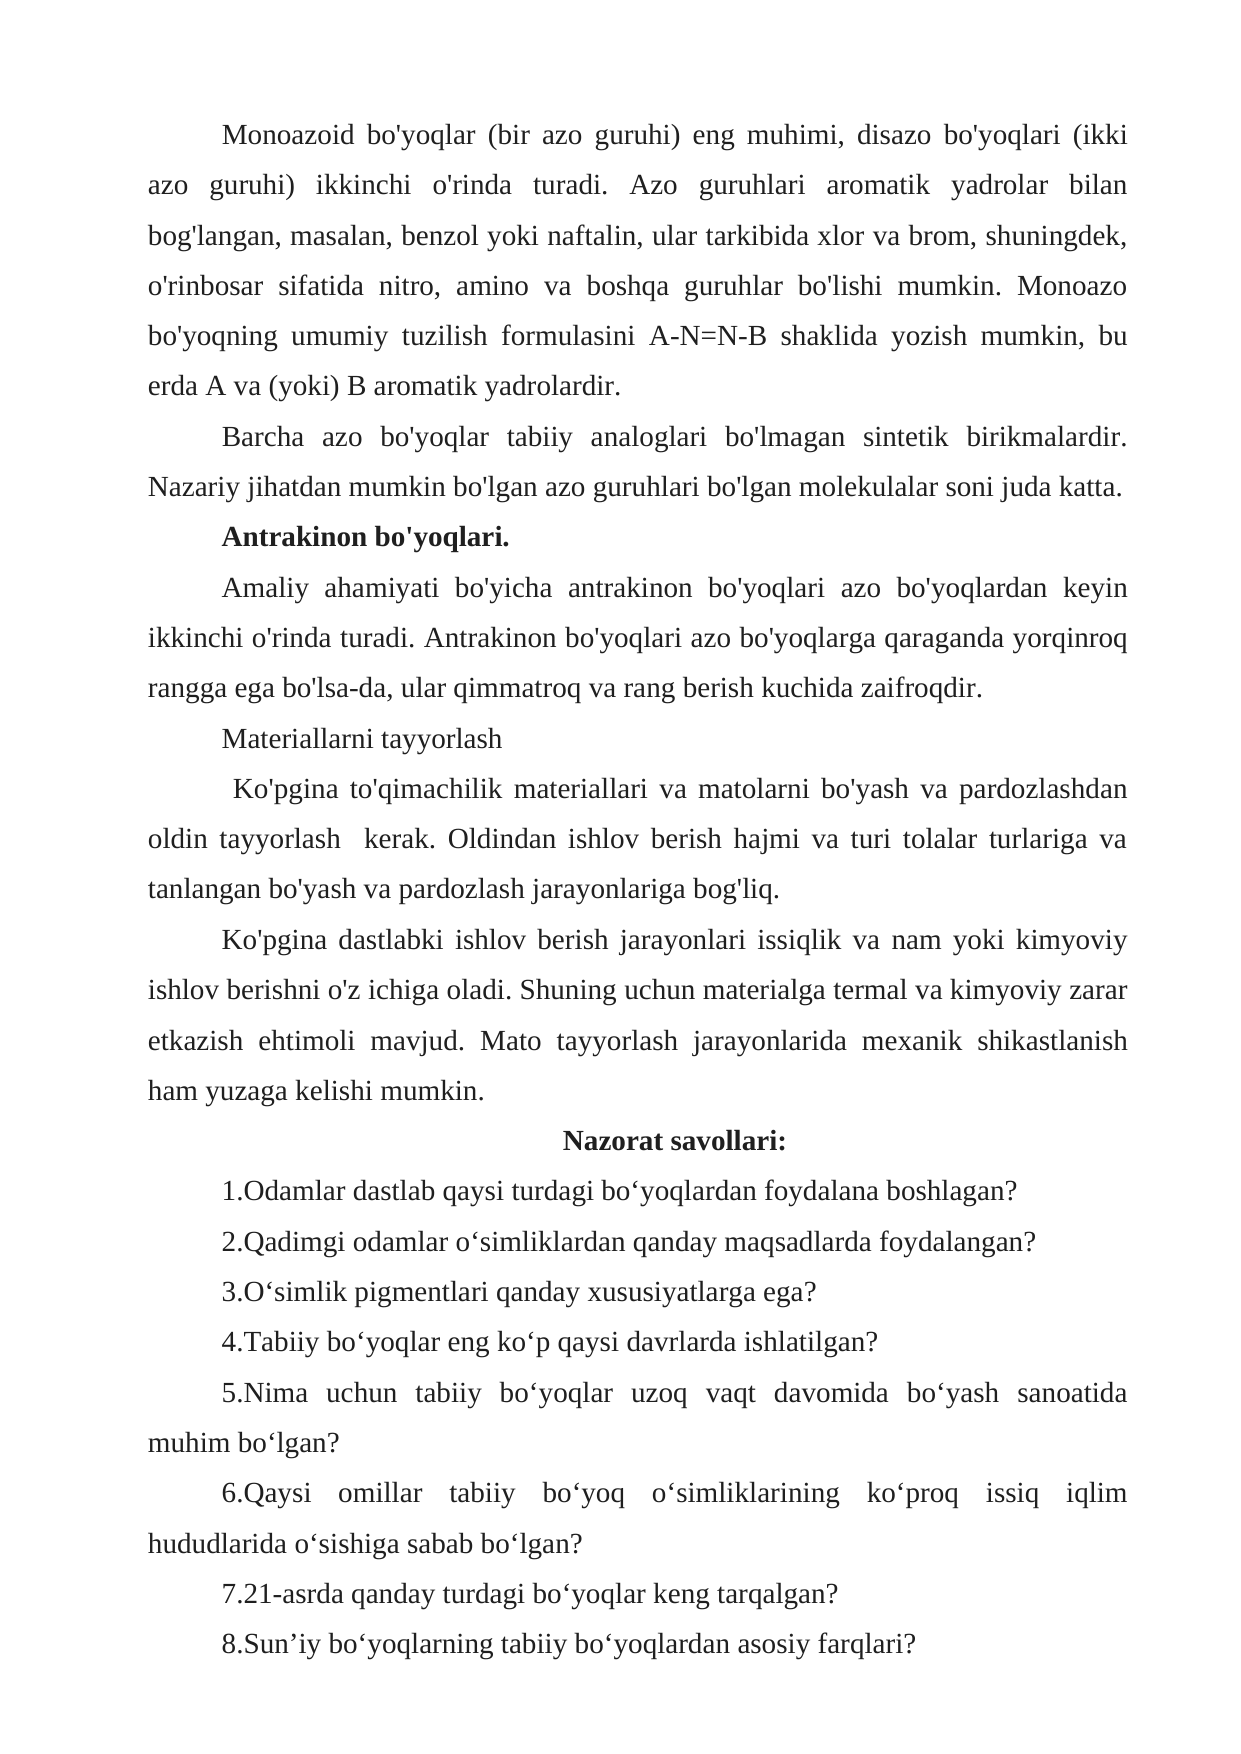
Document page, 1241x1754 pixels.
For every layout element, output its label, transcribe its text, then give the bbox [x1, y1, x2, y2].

text 2.Qadimgi odamlar o‘simliklardan qanday maqsadlarda foydalangan? [148, 1224, 1128, 1257]
text Ko'pgina to'qimachilik materiallari va matolarni bo'yash va pardozlashdan oldin tayyorlash kerak. Oldindan ishlov berish hajmi va turi tolalar turlariga va tanlangan bo'yash va pardozlash jarayonlariga bog'liq. [148, 771, 1128, 905]
text Amaliy ahamiyati bo'yicha antrakinon bo'yoqlari azo bo'yoqlardan keyin ikkinchi o'rinda turadi. Antrakinon bo'yoqlari azo bo'yoqlarga qaraganda yorqinroq rangga ega bo'lsa-da, ular qimmatroq va rang berish kuchida zaifroqdir. [148, 570, 1128, 704]
text Materiallarni tayyorlash [148, 721, 1128, 754]
text Barcha azo bo'yoqlar tabiiy analoglari bo'lmagan sintetik birikmalardir. Nazariy jihatdan mumkin bo'lgan azo guruhlari bo'lgan molekulalar soni juda katta. [148, 419, 1128, 503]
text 7.21-asrda qanday turdagi bo‘yoqlar keng tarqalgan? [148, 1576, 1128, 1609]
text 4.Tabiiy bo‘yoqlar eng ko‘p qaysi davrlarda ishlatilgan? [148, 1324, 1128, 1358]
text Nazorat savollari: [148, 1123, 1128, 1157]
text 3.O‘simlik pigmentlari qanday xususiyatlarga ega? [148, 1274, 1128, 1308]
text Monoazoid bo'yoqlar (bir azo guruhi) eng muhimi, disazo bo'yoqlari (ikki azo guruhi) ikkinchi o'rinda turadi. Azo guruhlari aromatik yadrolar bilan bog'langan, masalan, benzol yoki naftalin, ular tarkibida xlor va brom, shuningdek, o'rinbosar sifatida nitro, amino va boshqa guruhlar bo'lishi mumkin. Monoazo bo'yoqning umumiy tuzilish formulasini A-N=N-B shaklida yozish mumkin, bu erda A va (yoki) B aromatik yadrolardir. [148, 117, 1128, 402]
text Ko'pgina dastlabki ishlov berish jarayonlari issiqlik va nam yoki kimyoviy ishlov berishni o'z ichiga oladi. Shuning uchun materialga termal va kimyoviy zarar etkazish ehtimoli mavjud. Mato tayyorlash jarayonlarida mexanik shikastlanish ham yuzaga kelishi mumkin. [148, 922, 1128, 1106]
text 6.Qaysi omillar tabiiy bo‘yoq o‘simliklarining ko‘proq issiq iqlim hududlarida o‘sishiga sabab bo‘lgan? [148, 1475, 1128, 1559]
text Antrakinon bo'yoqlari. [148, 519, 1128, 553]
text 1.Odamlar dastlab qaysi turdagi bo‘yoqlardan foydalana boshlagan? [148, 1173, 1128, 1207]
text 5.Nima uchun tabiiy bo‘yoqlar uzoq vaqt davomida bo‘yash sanoatida muhim bo‘lgan? [148, 1375, 1128, 1459]
text 8.Sun’iy bo‘yoqlarning tabiiy bo‘yoqlardan asosiy farqlari? [148, 1626, 1128, 1660]
